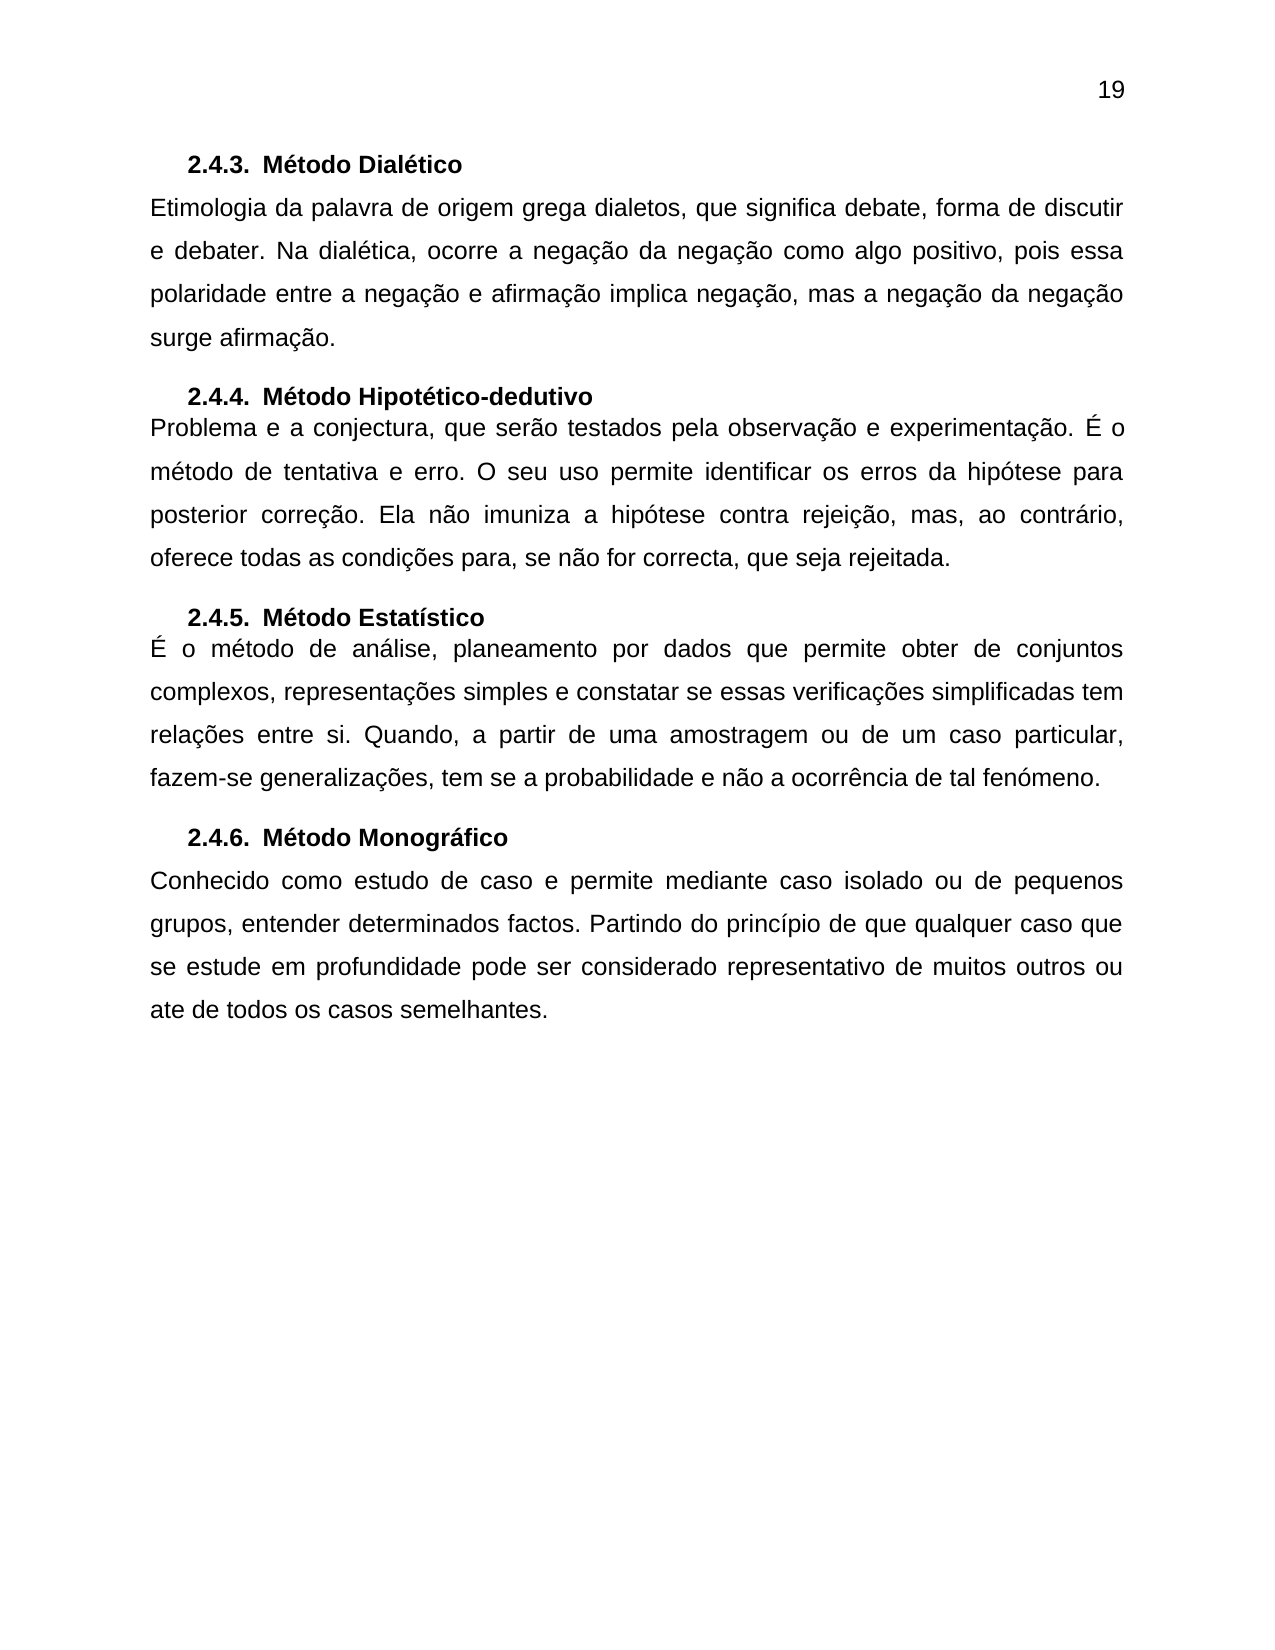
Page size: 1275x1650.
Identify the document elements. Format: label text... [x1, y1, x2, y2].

text Etimologia da palavra de origem grega dialetos, que significa debate, forma de discutir e debater. Na dialética, ocorre a negação da negação como algo positivo, pois essa polaridade entre a negação e afirmação implica negação, mas a negação da negação surge afirmação. [150, 193, 1125, 351]
subtitle Método Estatístico [187, 602, 1125, 631]
text É o método de análise, planeamento por dados que permite obter de conjuntos complexos, representações simples e constatar se essas verificações simplificadas tem relações entre si. Quando, a partir de uma amostragem ou de um caso particular, fazem-se generalizações, tem se a probabilidade e não a ocorrência de tal fenómeno. [150, 633, 1125, 792]
text Problema e a conjectura, que serão testados pela observação e experimentação. É o método de tentativa e erro. O seu uso permite identificar os erros da hipótese para posterior correção. Ela não imuniza a hipótese contra rejeição, mas, ao contrário, oferece todas as condições para, se não for correcta, que seja rejeitada. [150, 413, 1125, 571]
subtitle Método Monográfico [187, 823, 1125, 851]
subtitle Método Dialético [187, 150, 1125, 179]
text Conhecido como estudo de caso e permite mediante caso isolado ou de pequenos grupos, entender determinados factos. Partindo do princípio de que qualquer caso que se estude em profundidade pode ser considerado representativo de muitos outros ou ate de todos os casos semelhantes. [150, 866, 1125, 1024]
subtitle Método Hipotético-dedutivo [187, 382, 1125, 411]
